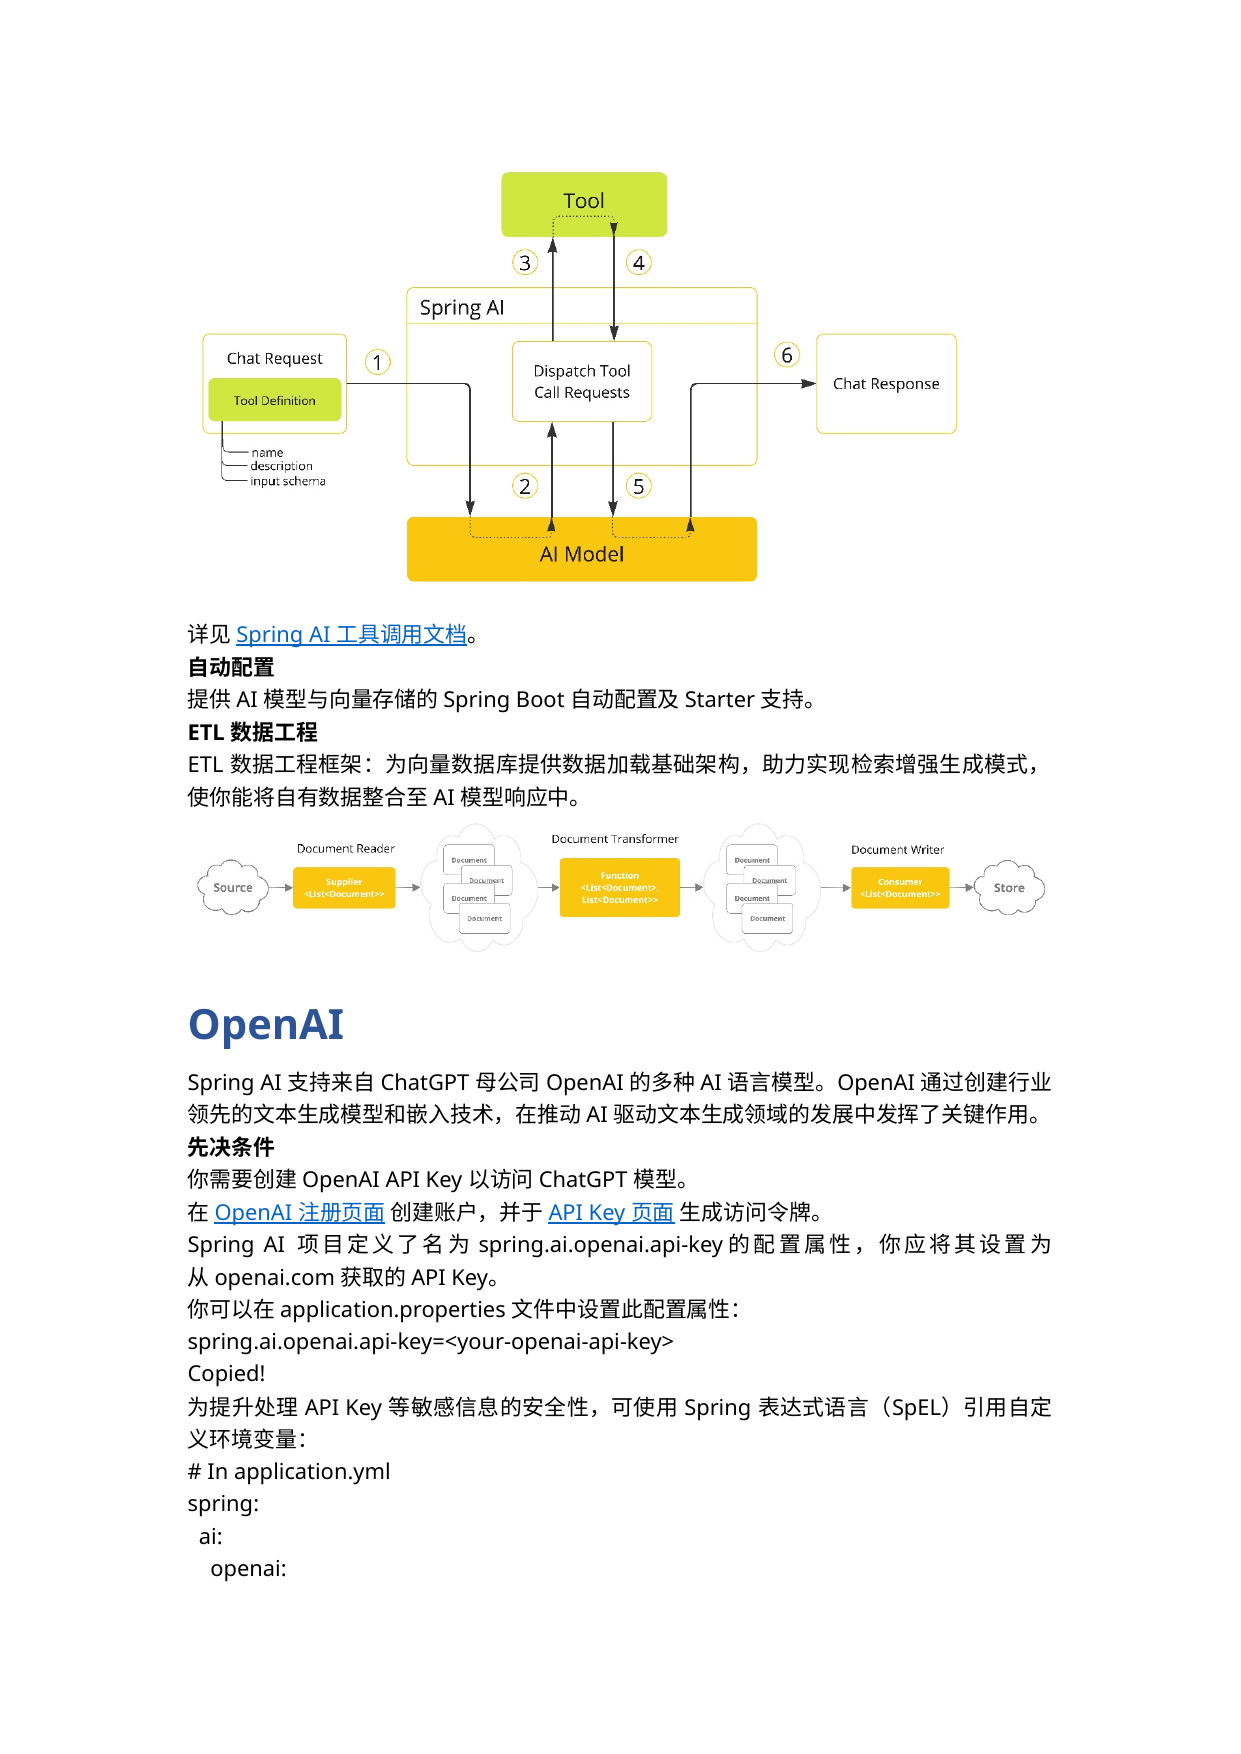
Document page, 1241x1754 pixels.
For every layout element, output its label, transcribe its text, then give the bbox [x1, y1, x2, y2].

text 你需要创建 OpenAI API Key 以访问 ChatGPT 模型。 [187, 1162, 1053, 1194]
text Copied! [187, 1357, 1053, 1389]
text ETL 数据工程 [187, 714, 1053, 747]
text spring.ai.openai.api-key=<your-openai-api-key> [187, 1324, 1053, 1357]
text 在 OpenAI 注册页面 创建账户，并于 API Key 页面 生成访问令牌。 [187, 1194, 1053, 1227]
text 先决条件 [187, 1129, 1053, 1162]
text 自动配置 [187, 649, 1053, 682]
picture [187, 812, 1053, 956]
text openai: [187, 1552, 1053, 1584]
text 提供 AI 模型与向量存储的 Spring Boot 自动配置及 Starter 支持。 [187, 682, 1053, 714]
text 为提升处理 API Key 等敏感信息的安全性，可使用 Spring 表达式语言（SpEL）引用自定义环境变量： [187, 1389, 1053, 1454]
text spring: [187, 1487, 1053, 1519]
subtitle OpenAI [187, 991, 1053, 1056]
text ETL 数据工程框架：为向量数据库提供数据加载基础架构，助力实现检索增强生成模式，使你能将自有数据整合至 AI 模型响应中。 [187, 747, 1053, 812]
picture [187, 162, 969, 594]
text 你可以在 application.properties 文件中设置此配置属性： [187, 1292, 1053, 1324]
text # In application.yml [187, 1454, 1053, 1487]
text ai: [187, 1519, 1053, 1552]
text 详见 Spring AI 工具调用文档。 [187, 617, 1053, 649]
text Spring AI 支持来自 ChatGPT 母公司 OpenAI 的多种 AI 语言模型。OpenAI 通过创建行业领先的文本生成模型和嵌入技术，在推动 AI 驱动文本生成领域的发展中发挥了关键作用。 [187, 1064, 1053, 1129]
text Spring AI 项目定义了名为 spring.ai.openai.api-key 的配置属性，你应将其设置为从 openai.com 获取的 API Key。 [187, 1227, 1053, 1292]
